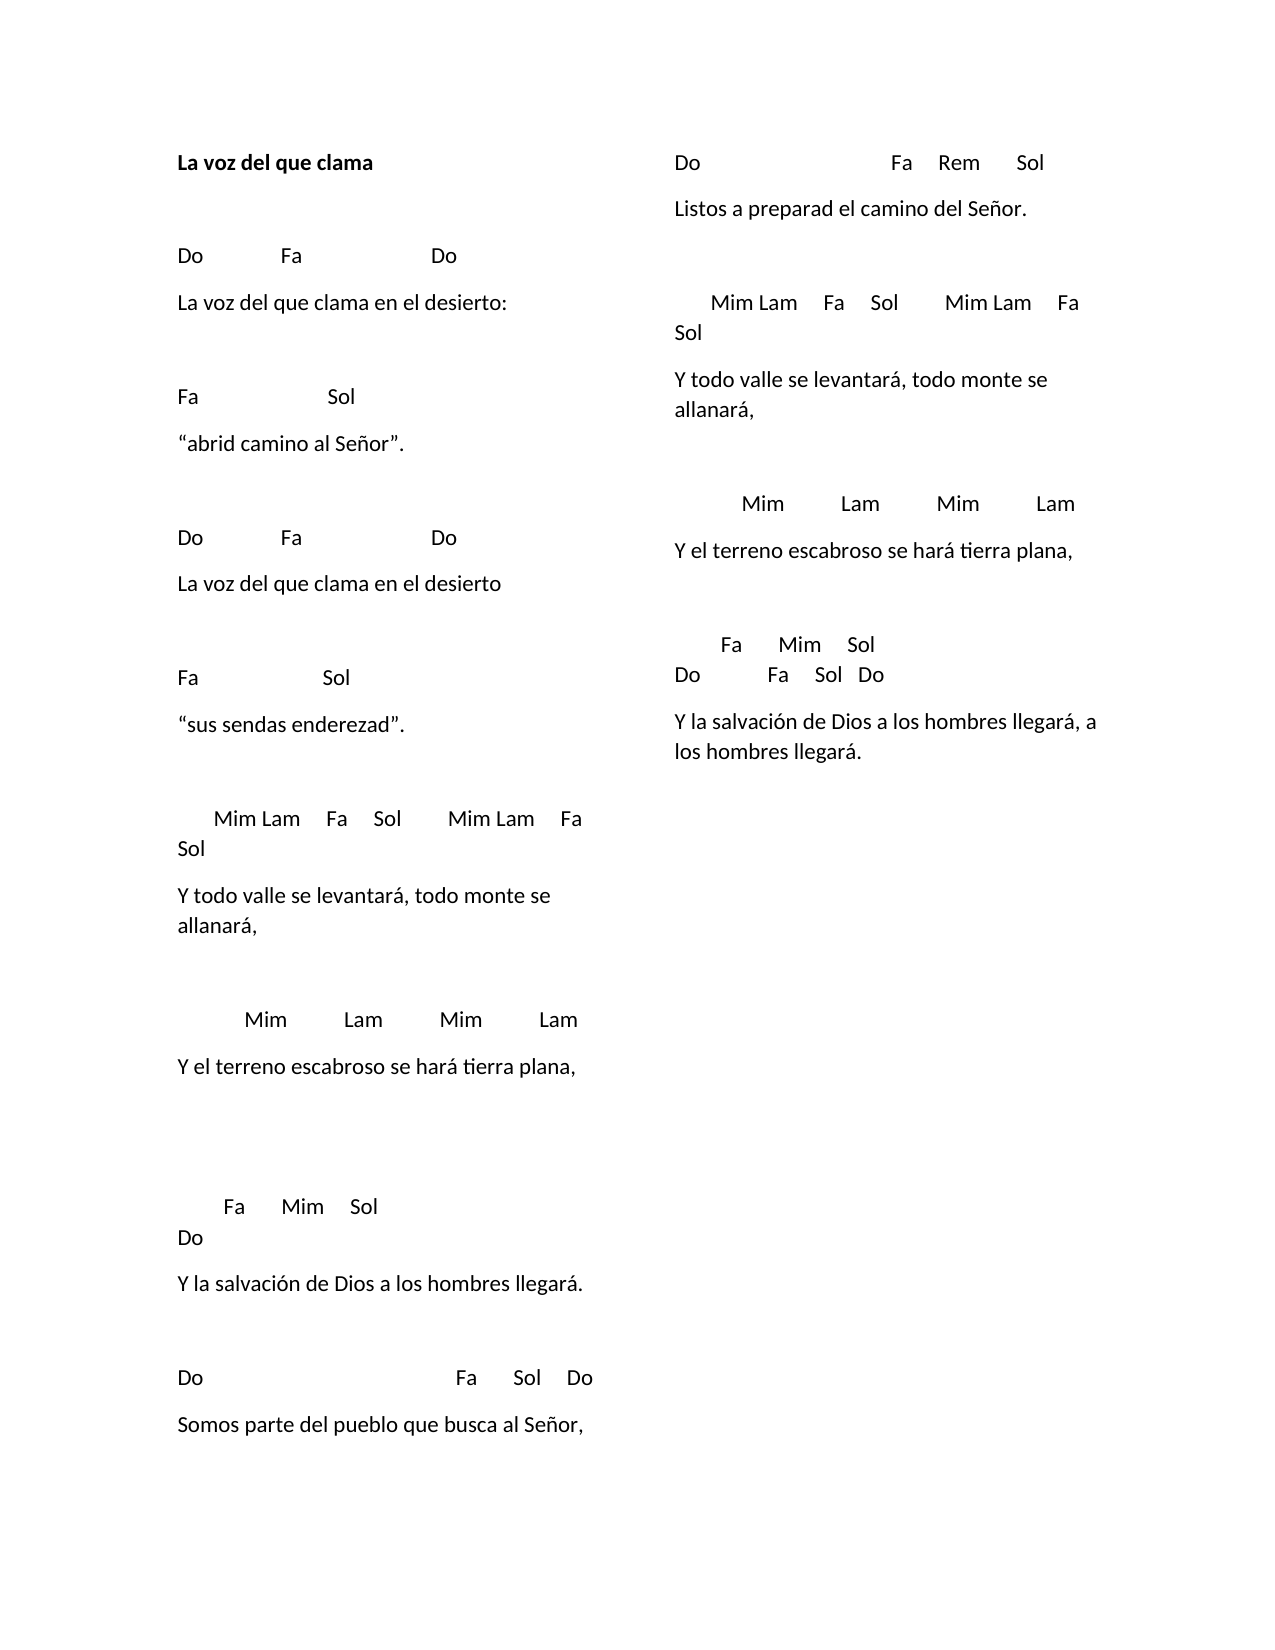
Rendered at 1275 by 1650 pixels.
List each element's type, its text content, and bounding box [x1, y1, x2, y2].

text Y la salvación de Dios a los hombres llegará, a los hombres llegará. [674, 707, 1098, 765]
text Fa Sol [177, 663, 601, 691]
text Fa Mim Sol Do [177, 1192, 601, 1251]
text “sus sendas enderezad”. [177, 710, 601, 738]
text Y todo valle se levantará, todo monte se allanará, [674, 365, 1098, 423]
text Listos a preparad el camino del Señor. [674, 194, 1098, 222]
text Y la salvación de Dios a los hombres llegará. [177, 1269, 601, 1297]
text La voz del que clama en el desierto: [177, 288, 601, 316]
text Fa Mim Sol Do Fa Sol Do [674, 630, 1098, 688]
text Y el terreno escabroso se hará tierra plana, [674, 536, 1098, 564]
text Mim Lam Fa Sol Mim Lam Fa Sol [177, 804, 601, 862]
text Fa Sol [177, 382, 601, 410]
text Do Fa Do [177, 523, 601, 551]
text La voz del que clama en el desierto [177, 569, 601, 597]
text Do Fa Do [177, 241, 601, 269]
text Mim Lam Mim Lam [177, 1005, 601, 1033]
text “abrid camino al Señor”. [177, 429, 601, 457]
text Y el terreno escabroso se hará tierra plana, [177, 1052, 601, 1080]
text La voz del que clama [177, 148, 601, 176]
text Y todo valle se levantará, todo monte se allanará, [177, 881, 601, 939]
text Somos parte del pueblo que busca al Señor, [177, 1410, 601, 1438]
text Do Fa Rem Sol [674, 148, 1098, 176]
text Mim Lam Fa Sol Mim Lam Fa Sol [674, 288, 1098, 346]
text Do Fa Sol Do [177, 1363, 601, 1391]
text Mim Lam Mim Lam [674, 489, 1098, 517]
